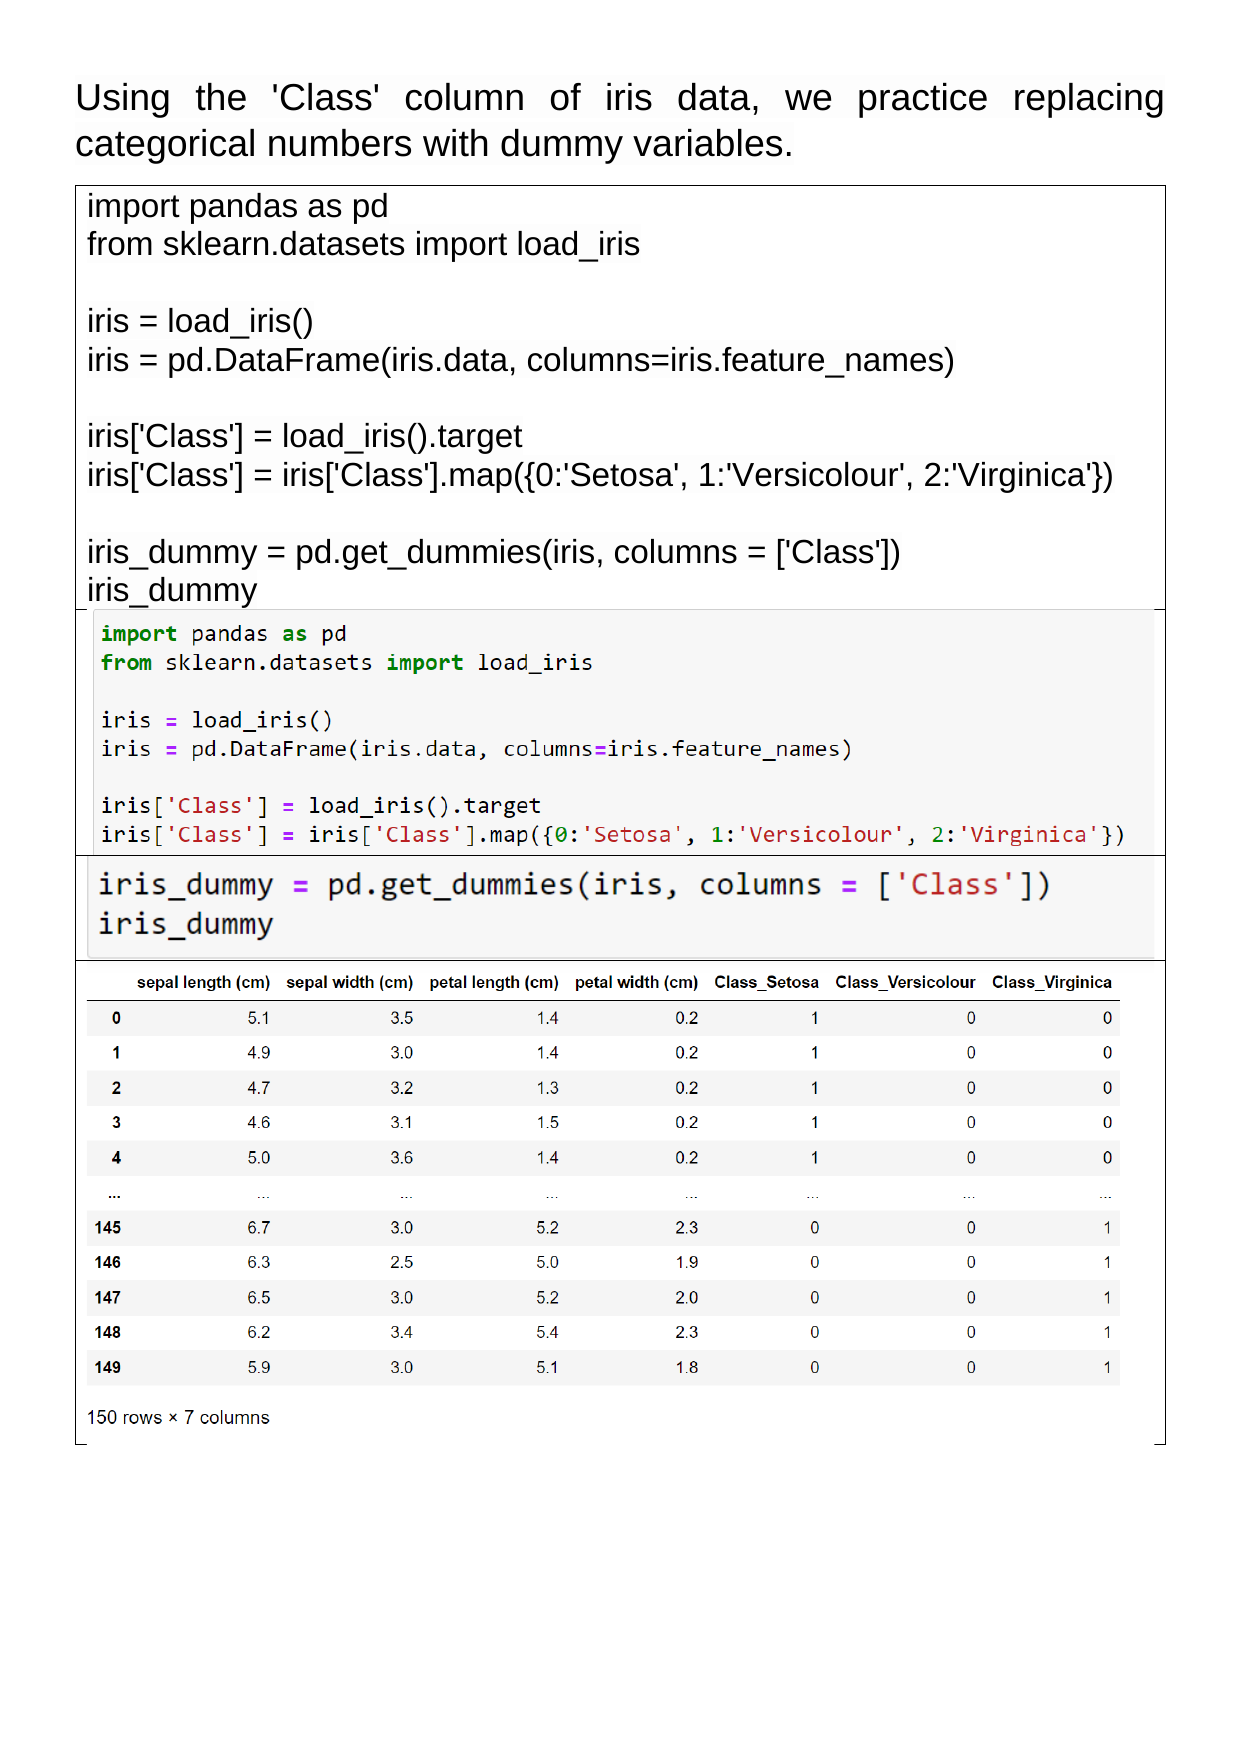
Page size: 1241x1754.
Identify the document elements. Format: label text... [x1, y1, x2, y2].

list Using the 'Class' column of iris data, we practice replacing categorical numbers with dummy variables. [75, 118, 1165, 165]
table_cell [76, 610, 86, 855]
table_cell [1155, 961, 1165, 1444]
table_cell [76, 961, 86, 1444]
picture [86, 856, 1155, 960]
table_cell [1155, 856, 1165, 960]
table_cell [76, 856, 86, 960]
table_header import pandas as pd from sklearn.datasets import load_iris iris = load_iris() iris = pd.DataFrame(iris.data, columns=iris.feature_names) iris['Class'] = load_iris().target iris['Class'] = iris['Class'].map({0:'Setosa', 1:'Versicolour', 2:'Virginica'}) iris_dummy = pd.get_dummies(iris, columns = ['Class']) iris_dummy [76, 186, 1165, 609]
picture [86, 609, 1155, 855]
picture [86, 961, 1155, 1445]
table_cell [1155, 610, 1165, 855]
